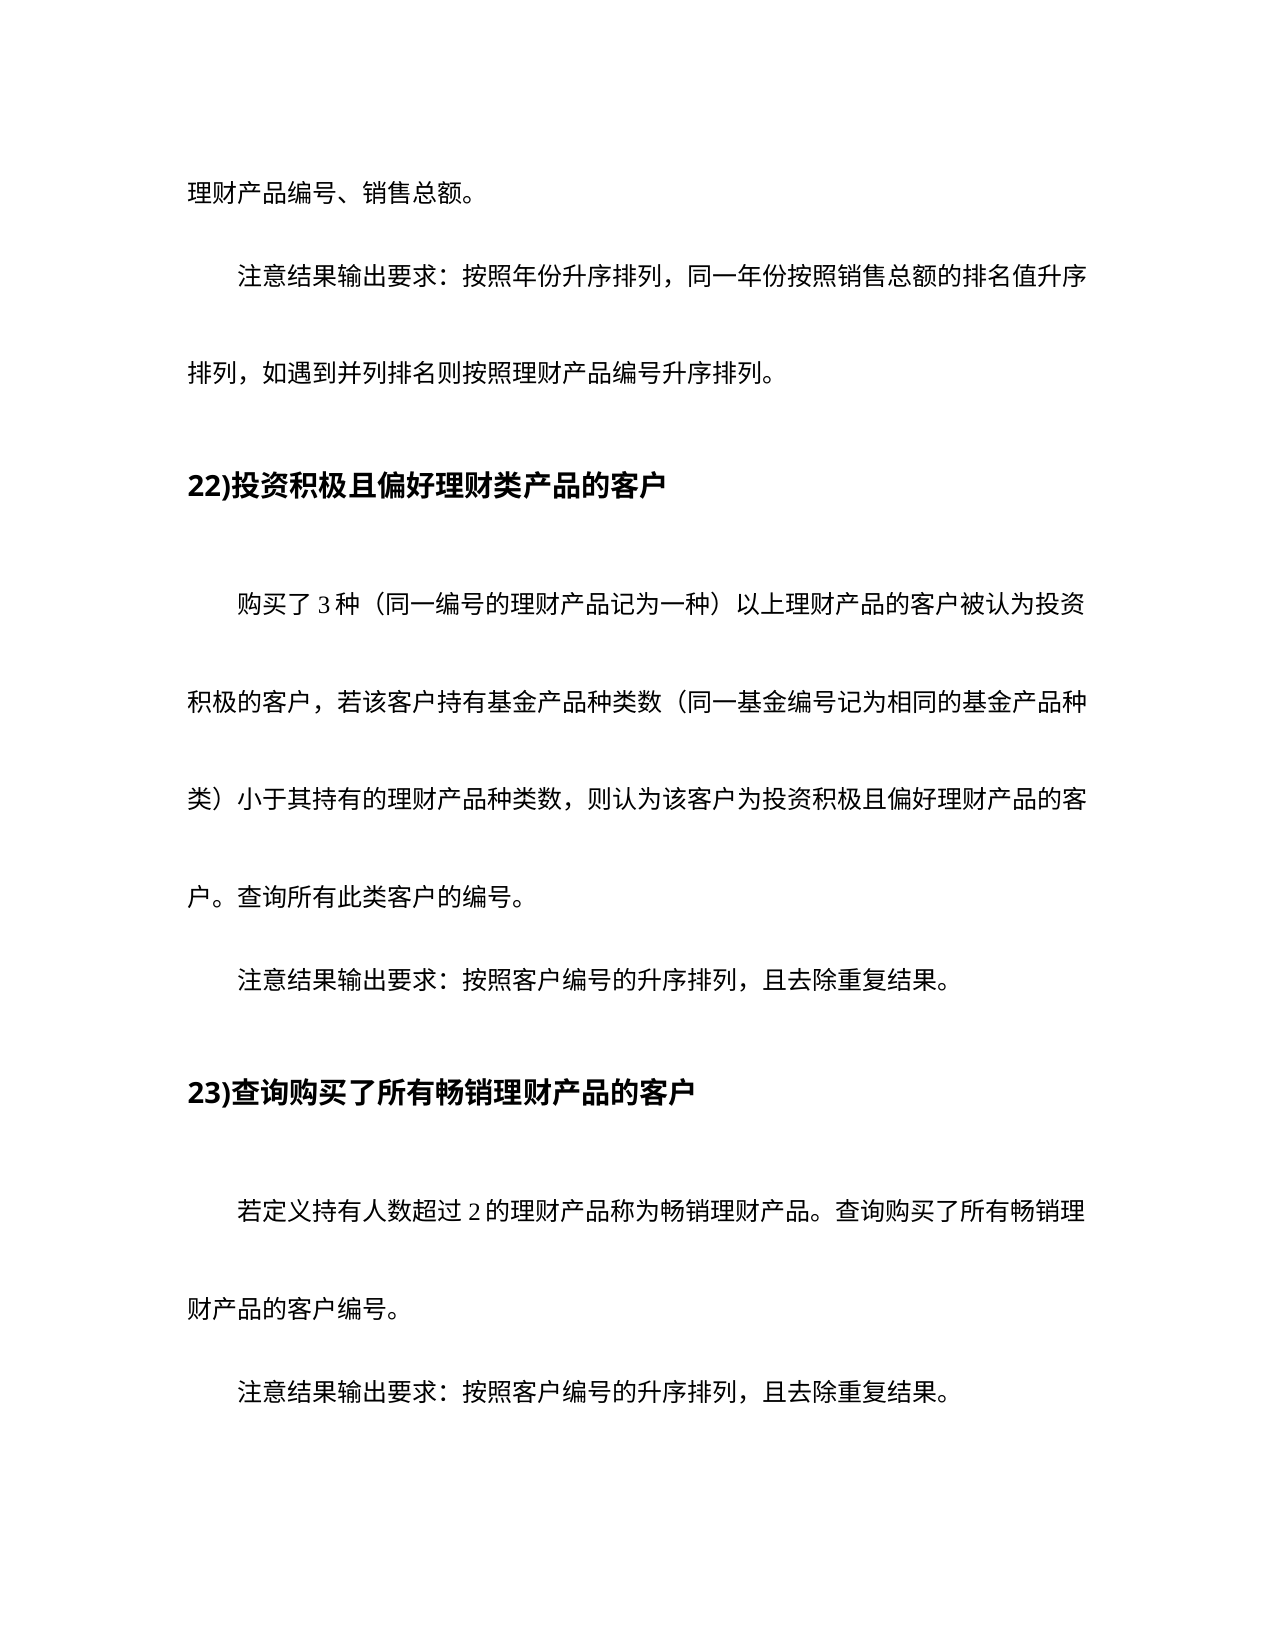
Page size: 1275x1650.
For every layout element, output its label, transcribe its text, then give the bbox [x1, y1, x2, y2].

subtitle 查询购买了所有畅销理财产品的客户 [187, 1058, 1087, 1123]
subtitle 投资积极且偏好理财类产品的客户 [187, 452, 1087, 517]
text 注意结果输出要求：按照客户编号的升序排列，且去除重复结果。 [187, 1358, 1087, 1423]
text 若定义持有人数超过2的理财产品称为畅销理财产品。查询购买了所有畅销理财产品的客户编号。 [187, 1177, 1087, 1340]
text 购买了3种（同一编号的理财产品记为一种）以上理财产品的客户被认为投资积极的客户，若该客户持有基金产品种类数（同一基金编号记为相同的基金产品种类）小于其持有的理财产品种类数，则认为该客户为投资积极且偏好理财产品的客户。查询所有此类客户的编号。 [187, 571, 1087, 928]
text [187, 159, 1087, 224]
text 注意结果输出要求：按照年份升序排列，同一年份按照销售总额的排名值升序排列，如遇到并列排名则按照理财产品编号升序排列。 [187, 242, 1087, 404]
text 注意结果输出要求：按照客户编号的升序排列，且去除重复结果。 [187, 946, 1087, 1011]
